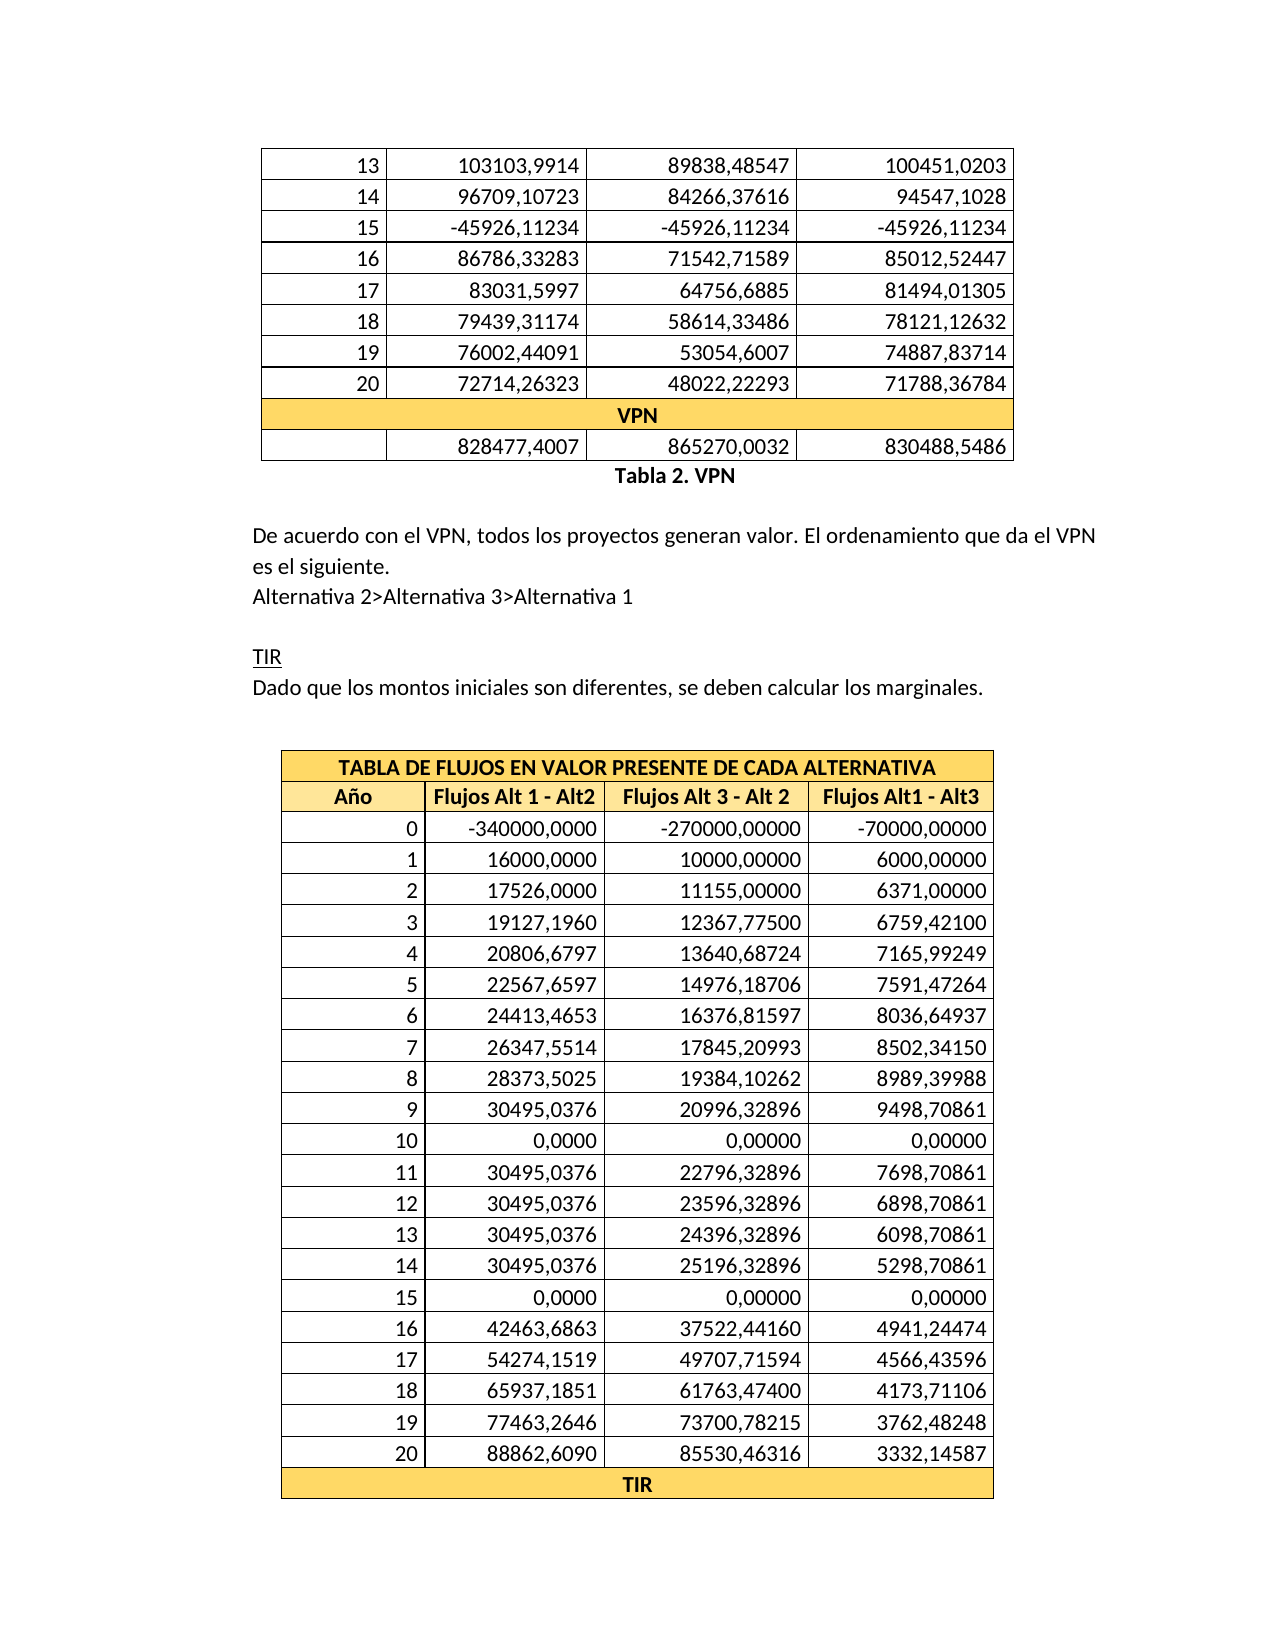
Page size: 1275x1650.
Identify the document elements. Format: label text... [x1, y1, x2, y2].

table_cell 6098,70861 [809, 1218, 993, 1248]
table_cell 828477,4007 [387, 430, 586, 460]
table_cell 0,0000 [426, 1124, 604, 1154]
table_cell 22796,32896 [605, 1155, 808, 1186]
table_cell 3332,14587 [809, 1437, 993, 1467]
table_cell 10 [282, 1124, 424, 1154]
table_cell 20996,32896 [605, 1093, 808, 1123]
table_cell 100451,0203 [797, 149, 1013, 179]
table_cell 13 [282, 1218, 424, 1248]
list TIR [252, 642, 1098, 670]
table_cell 19384,10262 [605, 1062, 808, 1092]
table_cell 7698,70861 [809, 1155, 993, 1186]
table_cell 61763,47400 [605, 1374, 808, 1404]
table_cell 14 [262, 180, 386, 210]
table_cell 13 [262, 149, 386, 179]
table_cell 84266,37616 [587, 180, 796, 210]
table_cell TIR [282, 1468, 993, 1498]
table_cell 48022,22293 [587, 368, 796, 398]
table_cell 12 [282, 1187, 424, 1217]
table_cell 8 [282, 1062, 424, 1092]
table_cell -45926,11234 [387, 211, 586, 241]
table_header TABLA DE FLUJOS EN VALOR PRESENTE DE CADA ALTERNATIVA [282, 751, 993, 781]
table_cell 94547,1028 [797, 180, 1013, 210]
table_cell 7 [282, 1030, 424, 1061]
table_cell 20 [282, 1437, 424, 1467]
table_cell 42463,6863 [426, 1312, 604, 1342]
table_cell 11 [282, 1155, 424, 1186]
table_cell 865270,0032 [587, 430, 796, 460]
table_cell 8989,39988 [809, 1062, 993, 1092]
table_cell 78121,12632 [797, 305, 1013, 335]
table_cell 72714,26323 [387, 368, 586, 398]
table_cell -270000,00000 [605, 812, 808, 842]
table_cell 74887,83714 [797, 336, 1013, 366]
table_cell 49707,71594 [605, 1343, 808, 1373]
table_cell 19 [262, 336, 386, 366]
table_cell 15 [282, 1280, 424, 1311]
table_cell -45926,11234 [797, 211, 1013, 241]
table_cell 0,00000 [605, 1280, 808, 1311]
table_cell 6 [282, 999, 424, 1029]
table_cell 17 [282, 1343, 424, 1373]
table_cell 17845,20993 [605, 1030, 808, 1061]
list Dado que los montos iniciales son diferentes, se deben calcular los marginales. [252, 673, 1098, 701]
table_cell 0,0000 [426, 1280, 604, 1311]
table_cell 830488,5486 [797, 430, 1013, 460]
table_cell 54274,1519 [426, 1343, 604, 1373]
table_cell 16 [282, 1312, 424, 1342]
table_cell [262, 430, 386, 460]
table_cell 53054,6007 [587, 336, 796, 366]
table_cell Flujos Alt 3 - Alt 2 [605, 782, 808, 811]
table_cell 4941,24474 [809, 1312, 993, 1342]
table_cell 71542,71589 [587, 243, 796, 273]
table_cell 9 [282, 1093, 424, 1123]
table_cell 88862,6090 [426, 1437, 604, 1467]
table_cell 22567,6597 [426, 968, 604, 998]
table_cell 77463,2646 [426, 1405, 604, 1436]
table_cell 85012,52447 [797, 243, 1013, 273]
table_cell 6371,00000 [809, 874, 993, 904]
table_cell 7591,47264 [809, 968, 993, 998]
table_cell 16000,0000 [426, 843, 604, 873]
table_cell 30495,0376 [426, 1187, 604, 1217]
table_cell 10000,00000 [605, 843, 808, 873]
table_cell 7165,99249 [809, 937, 993, 967]
table_cell 2 [282, 874, 424, 904]
table_cell 81494,01305 [797, 274, 1013, 304]
table_cell 0,00000 [809, 1124, 993, 1154]
table_cell 0,00000 [809, 1280, 993, 1311]
table_cell 85530,46316 [605, 1437, 808, 1467]
table_cell Flujos Alt 1 - Alt2 [426, 782, 604, 811]
list De acuerdo con el VPN, todos los proyectos generan valor. El ordenamiento que da el VPN es el siguiente. [252, 522, 1098, 580]
table_cell 1 [282, 843, 424, 873]
table_cell 0 [282, 812, 424, 842]
table_cell 5298,70861 [809, 1249, 993, 1279]
table_cell 24413,4653 [426, 999, 604, 1029]
table_cell Año [282, 782, 424, 811]
table_cell 6000,00000 [809, 843, 993, 873]
table_cell 86786,33283 [387, 243, 586, 273]
table_cell 17 [262, 274, 386, 304]
table_cell 14976,18706 [605, 968, 808, 998]
table_cell 24396,32896 [605, 1218, 808, 1248]
table_cell 83031,5997 [387, 274, 586, 304]
table_cell 30495,0376 [426, 1093, 604, 1123]
table_cell 37522,44160 [605, 1312, 808, 1342]
table_cell Flujos Alt1 - Alt3 [809, 782, 993, 811]
table_cell 76002,44091 [387, 336, 586, 366]
table_cell 13640,68724 [605, 937, 808, 967]
table_cell -340000,0000 [426, 812, 604, 842]
table_cell 79439,31174 [387, 305, 586, 335]
table_cell 96709,10723 [387, 180, 586, 210]
table_cell 6898,70861 [809, 1187, 993, 1217]
table_cell 71788,36784 [797, 368, 1013, 398]
table_cell -70000,00000 [809, 812, 993, 842]
table_cell 30495,0376 [426, 1218, 604, 1248]
table_cell 58614,33486 [587, 305, 796, 335]
table_cell VPN [262, 399, 1013, 429]
table_cell 25196,32896 [605, 1249, 808, 1279]
table_cell 14 [282, 1249, 424, 1279]
table_cell 30495,0376 [426, 1155, 604, 1186]
list Tabla 2. VPN [252, 461, 1098, 489]
table_cell 16 [262, 243, 386, 273]
table_cell 8502,34150 [809, 1030, 993, 1061]
table_cell 4173,71106 [809, 1374, 993, 1404]
table_cell 64756,6885 [587, 274, 796, 304]
table_cell 20 [262, 368, 386, 398]
table_cell 23596,32896 [605, 1187, 808, 1217]
table_cell 19 [282, 1405, 424, 1436]
table_cell 19127,1960 [426, 905, 604, 936]
table_cell 103103,9914 [387, 149, 586, 179]
table_cell 9498,70861 [809, 1093, 993, 1123]
table_cell 5 [282, 968, 424, 998]
table_cell 4566,43596 [809, 1343, 993, 1373]
table_cell 73700,78215 [605, 1405, 808, 1436]
table_cell -45926,11234 [587, 211, 796, 241]
table_cell 3762,48248 [809, 1405, 993, 1436]
table_cell 3 [282, 905, 424, 936]
list Alternativa 2>Alternativa 3>Alternativa 1 [252, 582, 1098, 610]
table_cell 0,00000 [605, 1124, 808, 1154]
table_cell 18 [262, 305, 386, 335]
table_cell 28373,5025 [426, 1062, 604, 1092]
table_cell 8036,64937 [809, 999, 993, 1029]
table_cell 4 [282, 937, 424, 967]
table_cell 11155,00000 [605, 874, 808, 904]
table_cell 18 [282, 1374, 424, 1404]
table_cell 12367,77500 [605, 905, 808, 936]
table_cell 26347,5514 [426, 1030, 604, 1061]
table_cell 20806,6797 [426, 937, 604, 967]
table_cell 16376,81597 [605, 999, 808, 1029]
table_cell 89838,48547 [587, 149, 796, 179]
table_cell 17526,0000 [426, 874, 604, 904]
table_cell 65937,1851 [426, 1374, 604, 1404]
table_cell 15 [262, 211, 386, 241]
table_cell 6759,42100 [809, 905, 993, 936]
table_cell 30495,0376 [426, 1249, 604, 1279]
